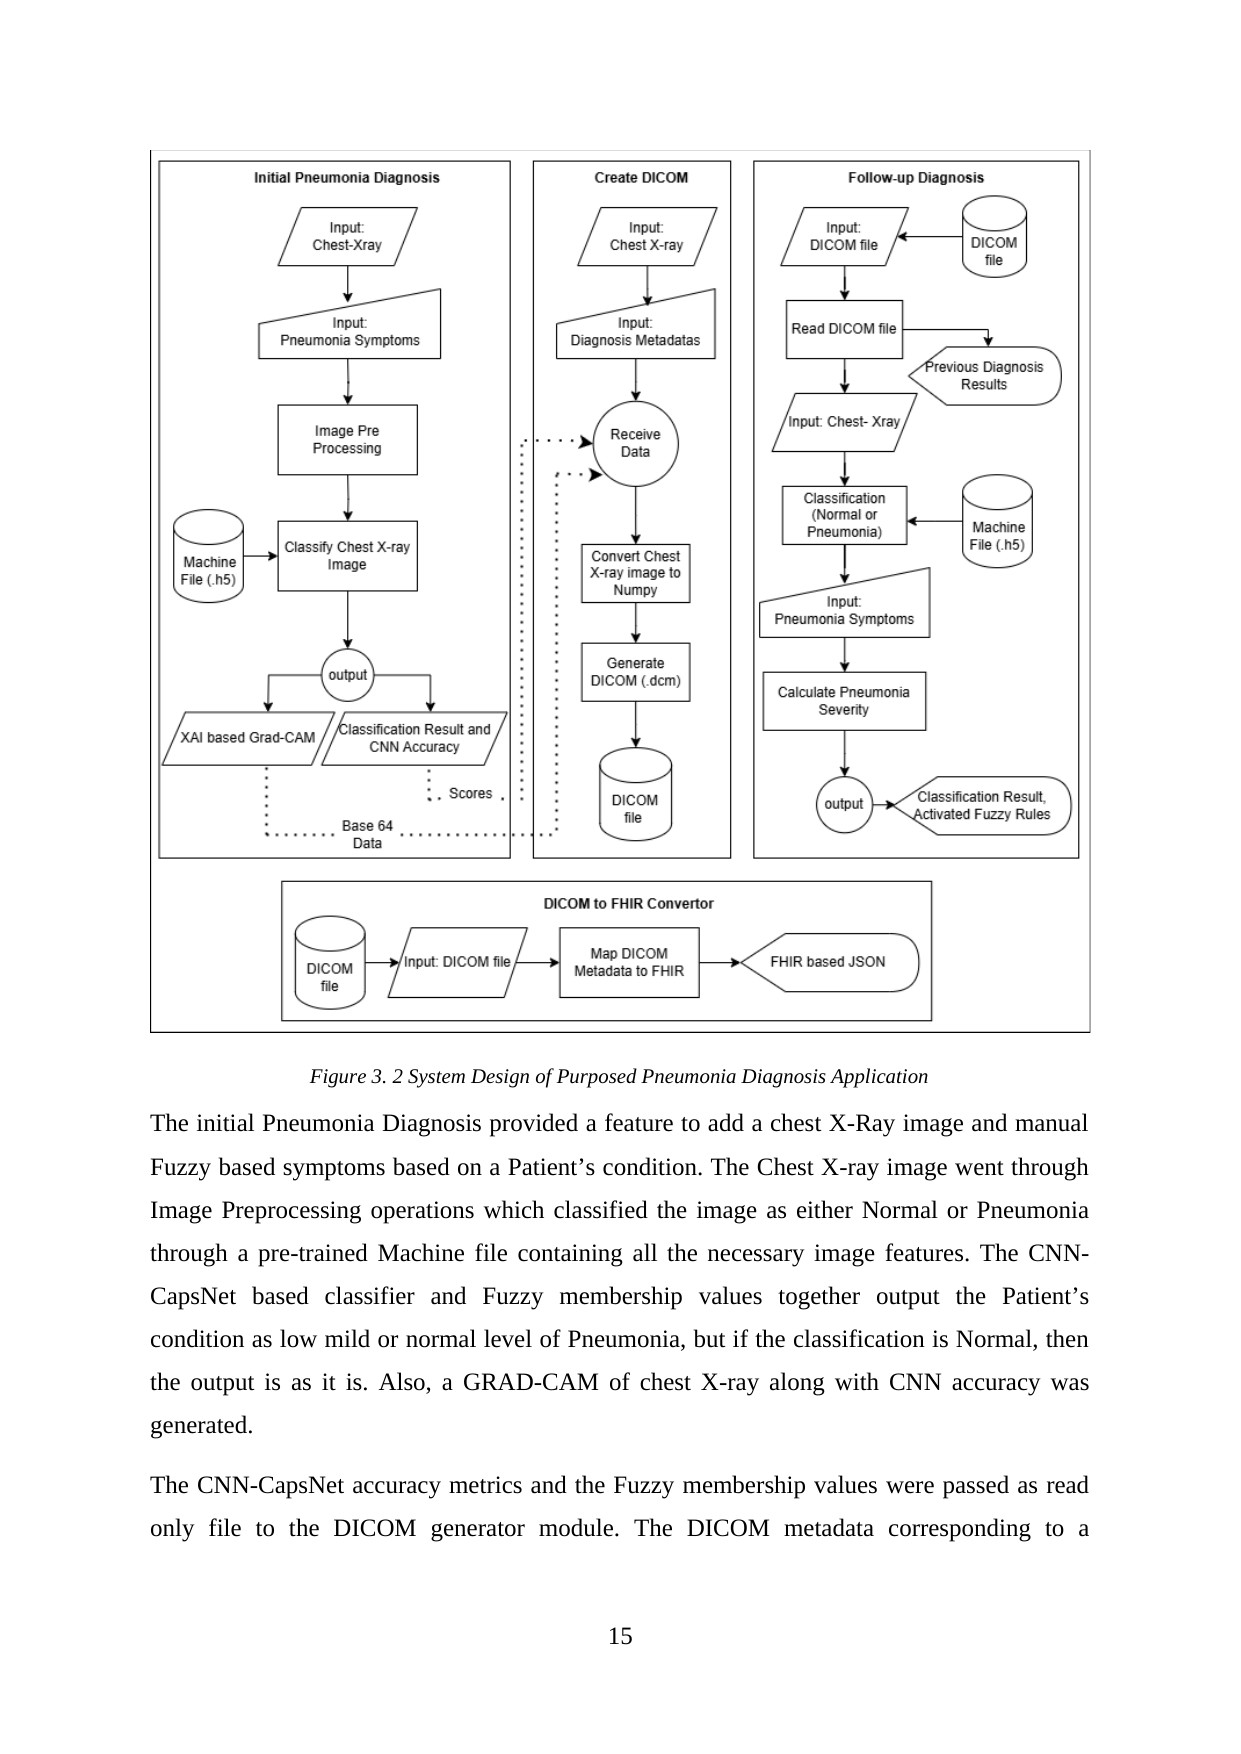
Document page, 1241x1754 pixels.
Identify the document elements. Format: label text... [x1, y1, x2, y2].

text Figure 3. 2 System Design of Purposed Pneumonia Diagnosis Application [150, 1063, 1090, 1088]
text The initial Pneumonia Diagnosis provided a feature to add a chest X-Ray image and manual Fuzzy based symptoms based on a Patient’s condition. The Chest X-ray image went through Image Preprocessing operations which classified the image as either Normal or Pneumonia through a pre-trained Machine file containing all the necessary image features. The CNN-CapsNet based classifier and Fuzzy membership values together output the Patient’s condition as low mild or normal level of Pneumonia, but if the classification is Normal, then the output is as it is. Also, a GRAD-CAM of chest X-ray along with CNN accuracy was generated. [150, 1108, 1090, 1439]
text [150, 1470, 1090, 1542]
picture [150, 150, 1091, 1033]
